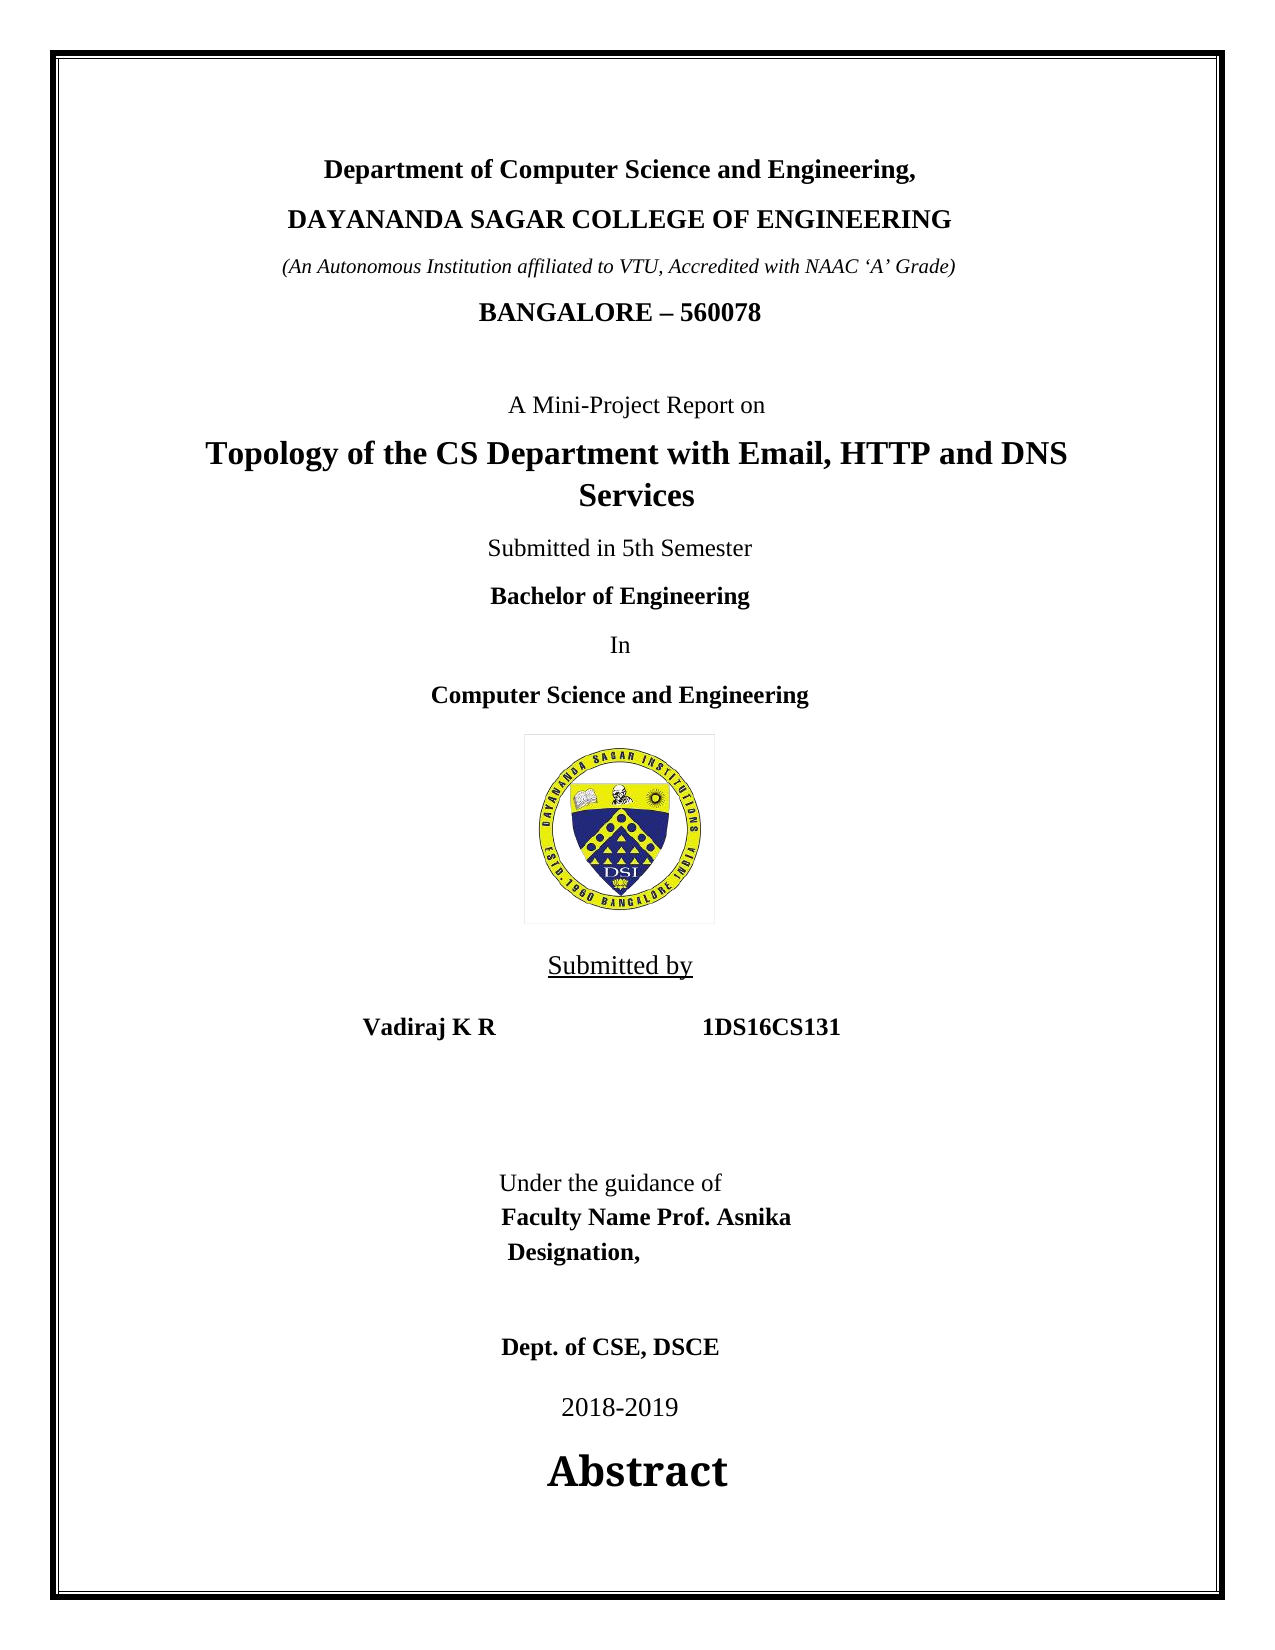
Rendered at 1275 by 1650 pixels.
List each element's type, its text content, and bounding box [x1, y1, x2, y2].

subtitle Faculty Name Prof. Asnika [364, 1202, 857, 1231]
text Bachelor of Engineering [169, 581, 1071, 609]
text 2018-2019 [169, 1391, 1071, 1422]
subtitle Vadiraj K R 1DS16CS131 [150, 1012, 857, 1041]
text Computer Science and Engineering [169, 680, 1071, 709]
text (An Autonomous Institution affiliated to VTU, Accredited with NAAC ‘A’ Grade) [169, 254, 1071, 278]
text Submitted in 5th Semester [169, 533, 1071, 562]
text Topology of the CS Department with Email, HTTP and DNS Services [203, 434, 1071, 513]
subtitle Under the guidance of [364, 1168, 857, 1197]
text DAYANANDA SAGAR COLLEGE OF ENGINEERING [169, 203, 1071, 235]
picture [519, 729, 720, 930]
text A Mini-Project Report on [203, 390, 1071, 419]
text BANGALORE – 560078 [169, 296, 1071, 327]
text Submitted by [169, 949, 1071, 980]
text Department of Computer Science and Engineering, [169, 153, 1071, 184]
subtitle Designation, [364, 1237, 857, 1266]
text Abstract [150, 1442, 1125, 1498]
text In [169, 630, 1071, 659]
subtitle Dept. of CSE, DSCE [364, 1272, 857, 1361]
